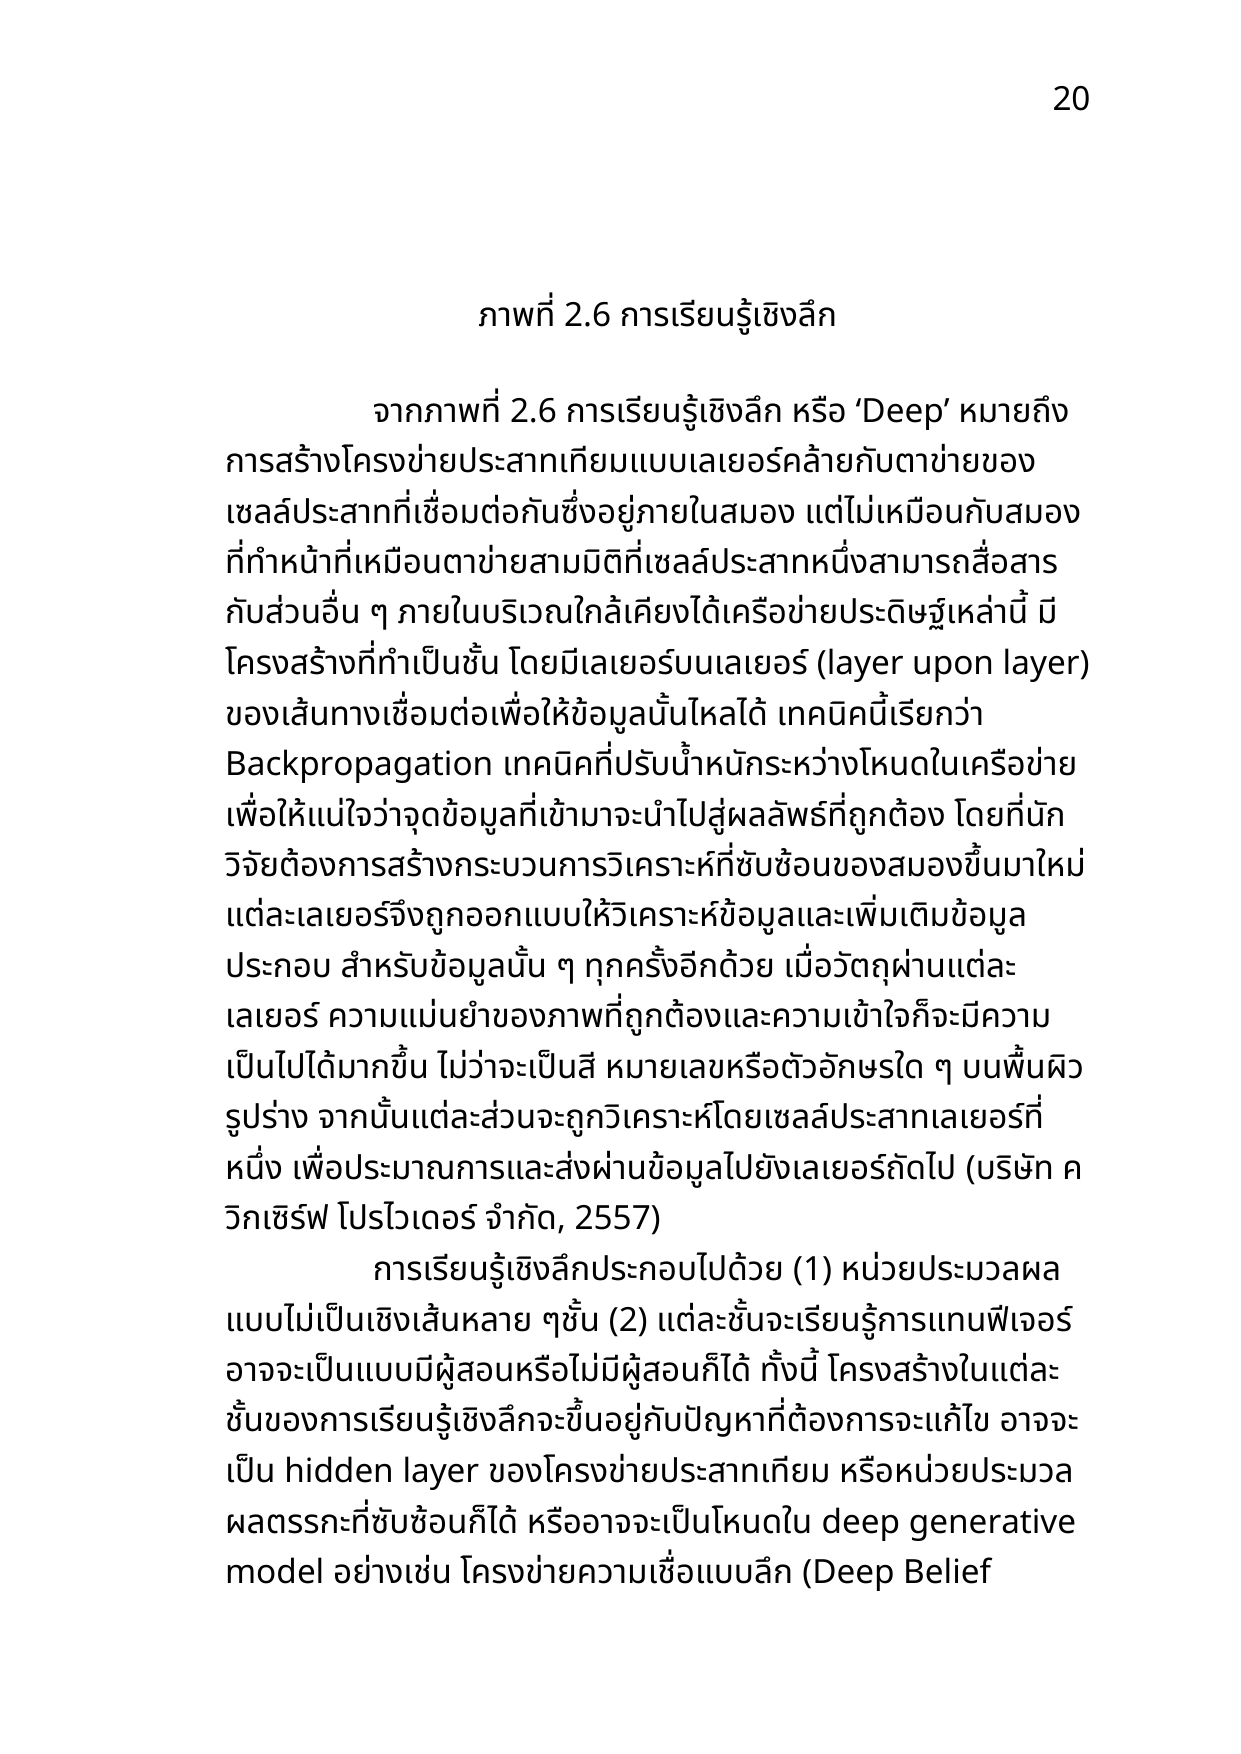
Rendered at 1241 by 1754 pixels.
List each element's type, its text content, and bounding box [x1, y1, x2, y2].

text จากภาพที่ 2.6 การเรียนรู้เชิงลึก หรือ ‘Deep’ หมายถึง การสร้างโครงข่ายประสาทเทียมแบบเลเยอร์คล้ายกับตาข่ายของเซลล์ประสาทที่เชื่อมต่อกันซึ่งอยู่ภายในสมอง แต่ไม่เหมือนกับสมองที่ทำหน้าที่เหมือนตาข่ายสามมิติที่เซลล์ประสาทหนึ่งสามารถสื่อสารกับส่วนอื่น ๆ ภายในบริเวณใกล้เคียงได้เครือข่ายประดิษฐ์เหล่านี้ มีโครงสร้างที่ทำเป็นชั้น โดยมีเลเยอร์บนเลเยอร์ (layer upon layer) ของเส้นทางเชื่อมต่อเพื่อให้ข้อมูลนั้นไหลได้ เทคนิคนี้เรียกว่า Backpropagation เทคนิคที่ปรับน้ำหนักระหว่างโหนดในเครือข่าย เพื่อให้แน่ใจว่าจุดข้อมูลที่เข้ามาจะนำไปสู่ผลลัพธ์ที่ถูกต้อง โดยที่นักวิจัยต้องการสร้างกระบวนการวิเคราะห์ที่ซับซ้อนของสมองขึ้นมาใหม่ แต่ละเลเยอร์จึงถูกออกแบบให้วิเคราะห์ข้อมูลและเพิ่มเติมข้อมูลประกอบ สำหรับข้อมูลนั้น ๆ ทุกครั้งอีกด้วย เมื่อวัตถุผ่านแต่ละเลเยอร์ ความแม่นยำของภาพที่ถูกต้องและความเข้าใจก็จะมีความเป็นไปได้มากขึ้น ไม่ว่าจะเป็นสี หมายเลขหรือตัวอักษรใด ๆ บนพื้นผิว รูปร่าง จากนั้นแต่ละส่วนจะถูกวิเคราะห์โดยเซลล์ประสาทเลเยอร์ที่หนึ่ง เพื่อประมาณการและส่งผ่านข้อมูลไปยังเลเยอร์ถัดไป (บริษัท ควิกเซิร์ฟ โปรไวเดอร์ จำกัด, 2557) [225, 387, 1090, 1245]
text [225, 1245, 1090, 1599]
text ภาพที่ 2.6 การเรียนรู้เชิงลึก [225, 291, 1090, 341]
